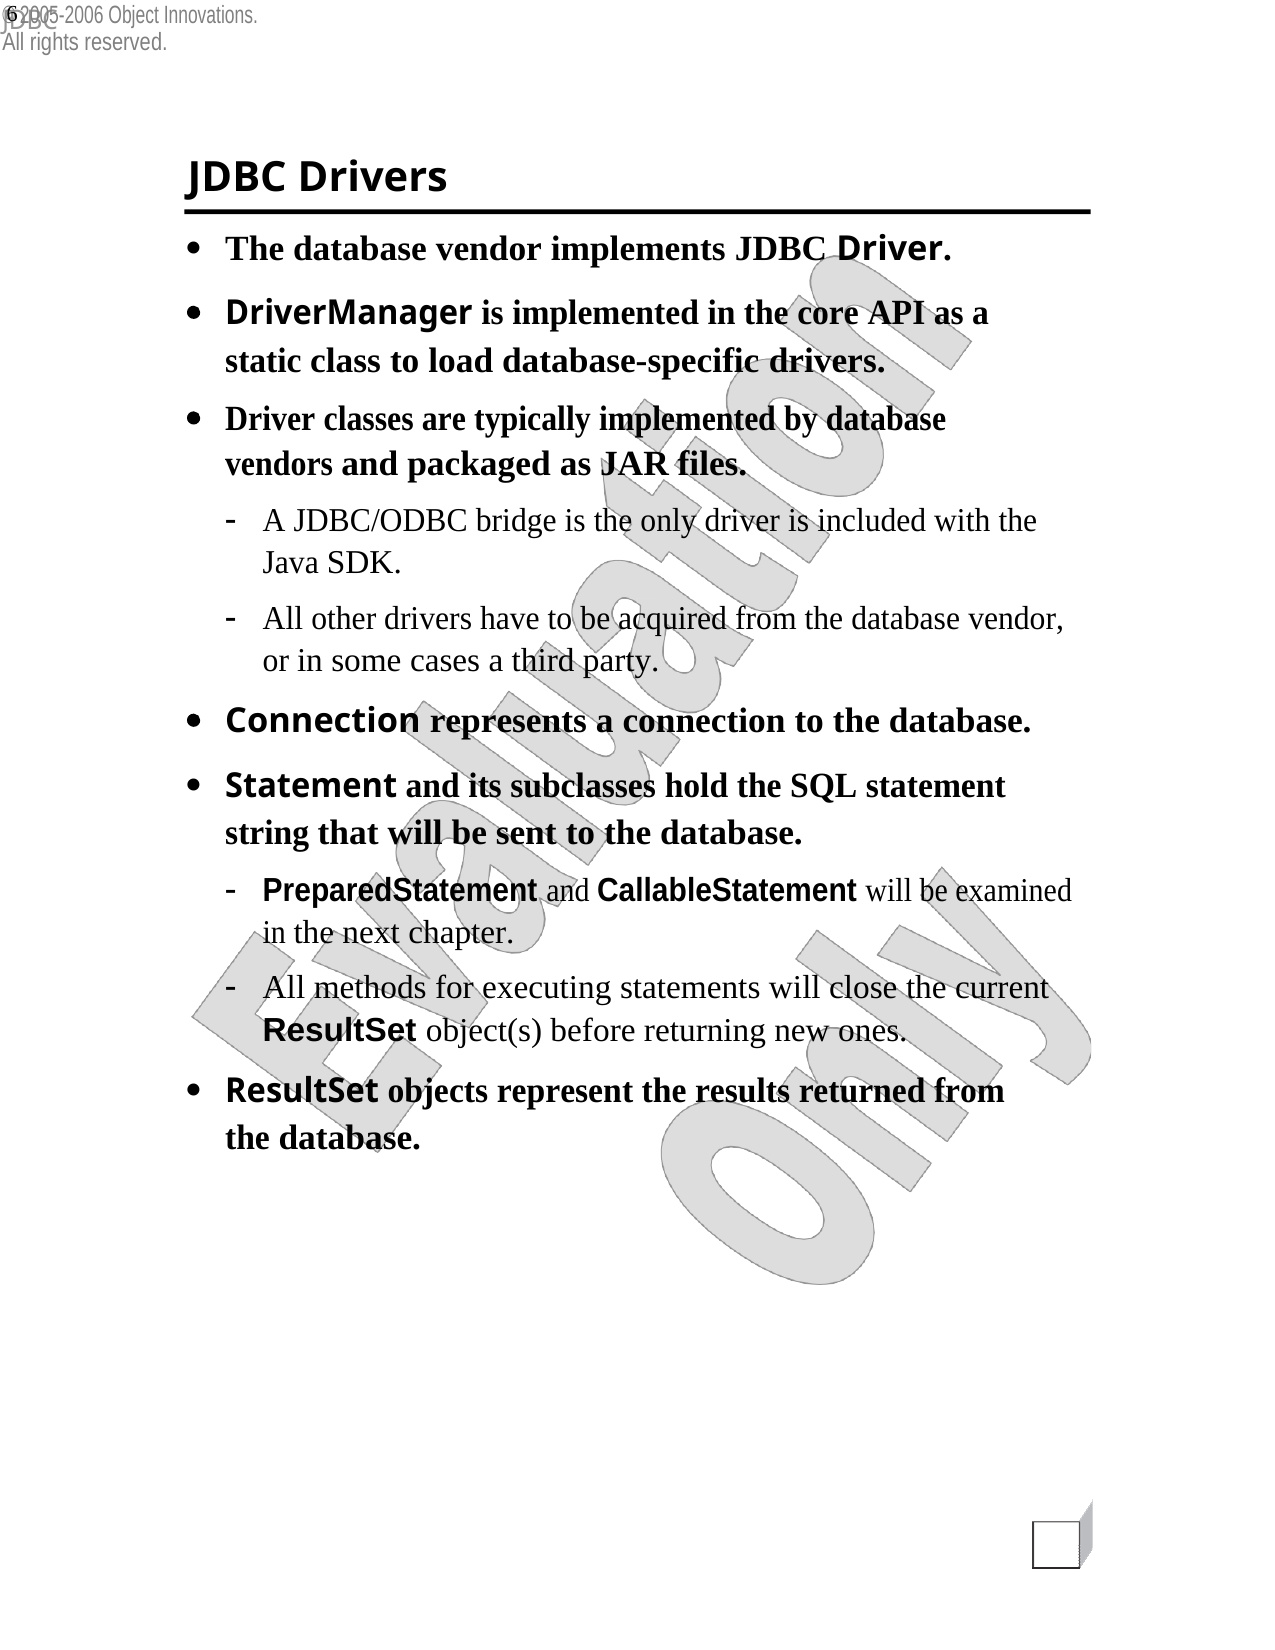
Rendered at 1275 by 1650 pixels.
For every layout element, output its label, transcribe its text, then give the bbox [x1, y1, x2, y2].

picture [191, 270, 1092, 696]
list All other drivers have to be acquired from the database vendor, or in some cases a third party. [225, 598, 1072, 679]
list DriverManager is implemented in the core API as a static class to load database-specific drivers. [187, 288, 1022, 380]
subtitle The database vendor implements JDBC Driver. [187, 213, 1135, 270]
subtitle ResultSet objects represent the results returned from the database. [187, 1066, 1007, 1157]
list Connection represents a connection to the database. [187, 696, 1135, 743]
subtitle JDBC Drivers [187, 147, 1135, 204]
list All methods for executing statements will close the current [225, 967, 1135, 1006]
list PreparedStatement and CallableStatement will be examined in the next chapter. [225, 870, 1081, 950]
picture [191, 743, 1092, 1285]
list A JDBC/ODBC bridge is the only driver is included with the Java SDK. [225, 501, 1053, 581]
text ResultSet object(s) before returning new ones. [262, 1010, 1135, 1048]
list Driver classes are typically implemented by database vendors and packaged as JAR files. [187, 397, 1052, 483]
subtitle Statement and its subclasses hold the SQL statement string that will be sent to the database. [187, 760, 1041, 852]
picture [1031, 1498, 1093, 1569]
